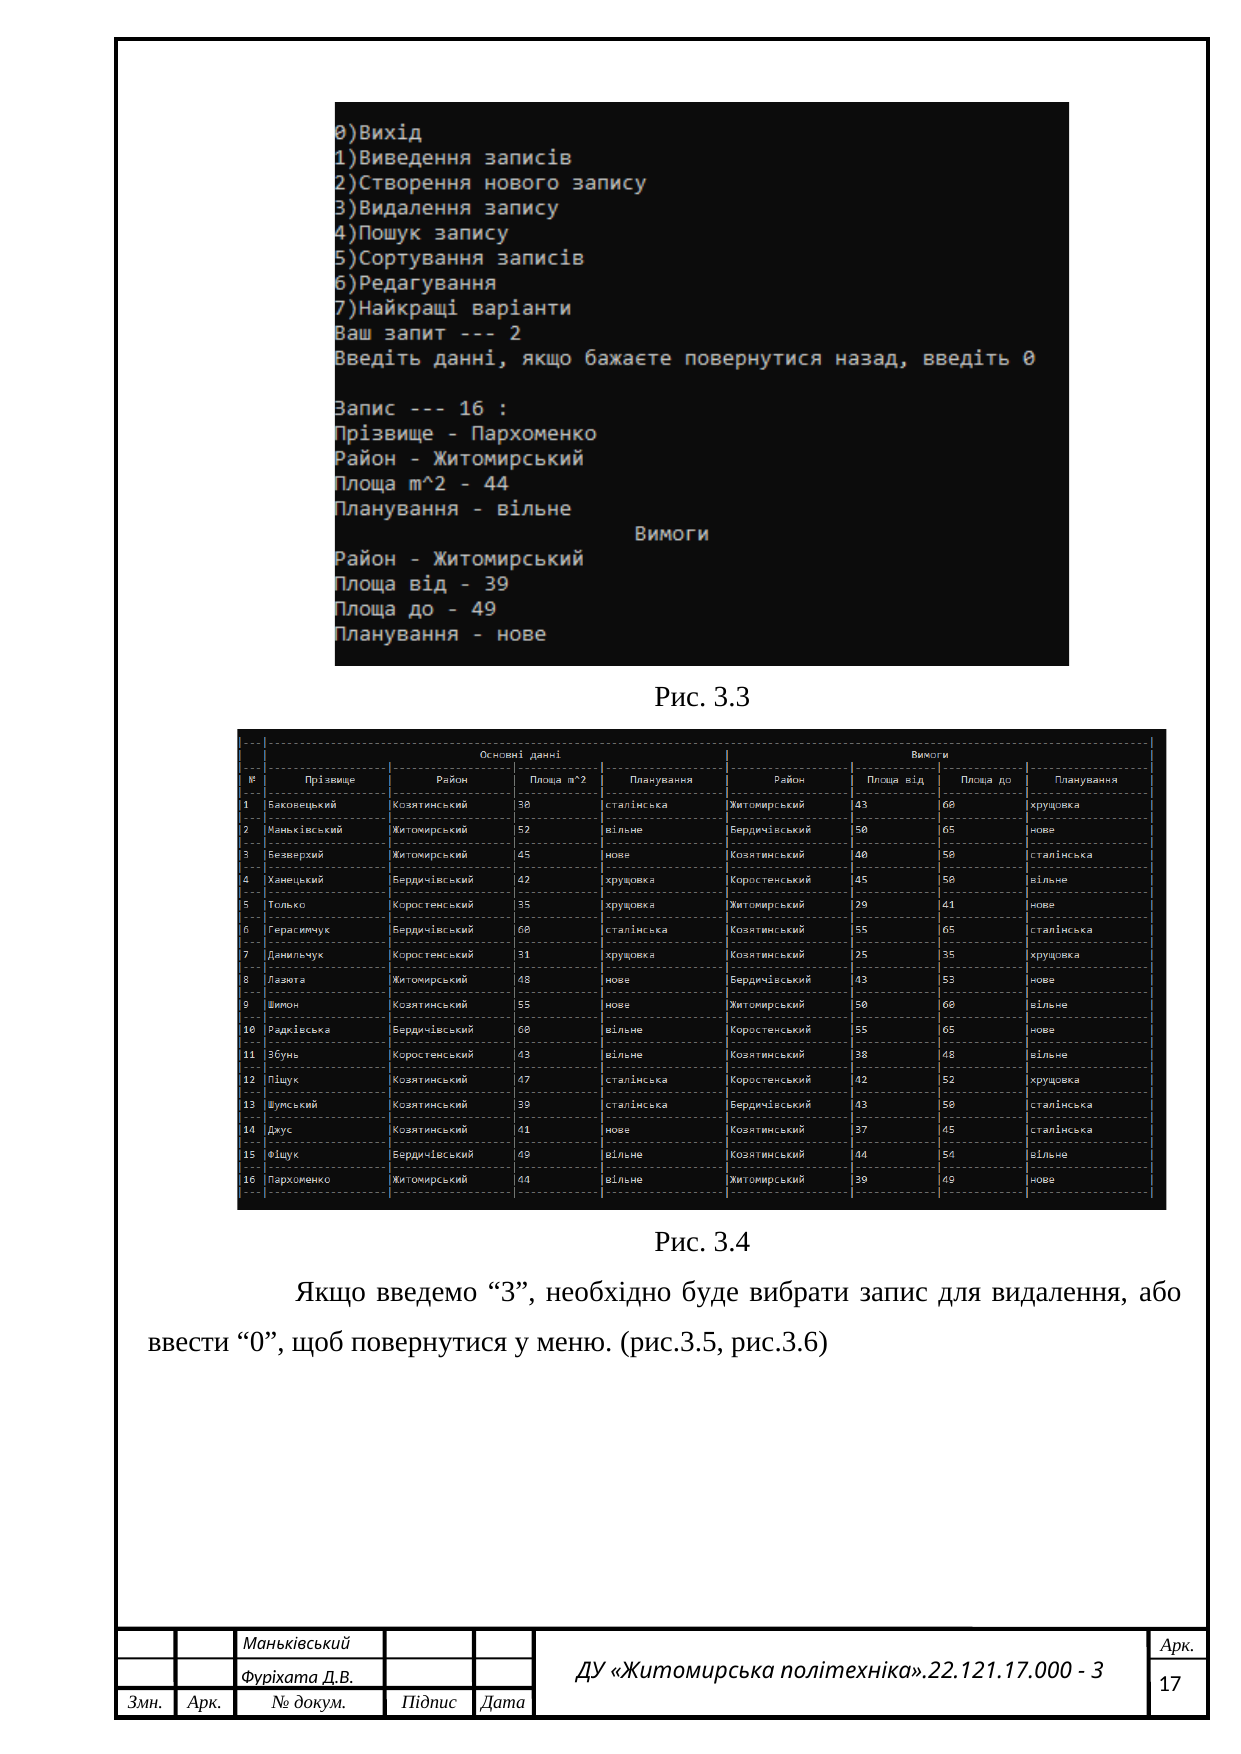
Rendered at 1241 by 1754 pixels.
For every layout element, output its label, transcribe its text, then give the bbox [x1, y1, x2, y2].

picture [334, 102, 1070, 666]
text Рис. 3.3 [148, 679, 1181, 713]
picture [237, 729, 1167, 1210]
text Рис. 3.4 [148, 1224, 1181, 1257]
text Якщо введемо “3”, необхідно буде вибрати запис для видалення, або ввести “0”, щоб повернутися у меню. (рис.3.5, рис.3.6) [148, 1274, 1181, 1358]
